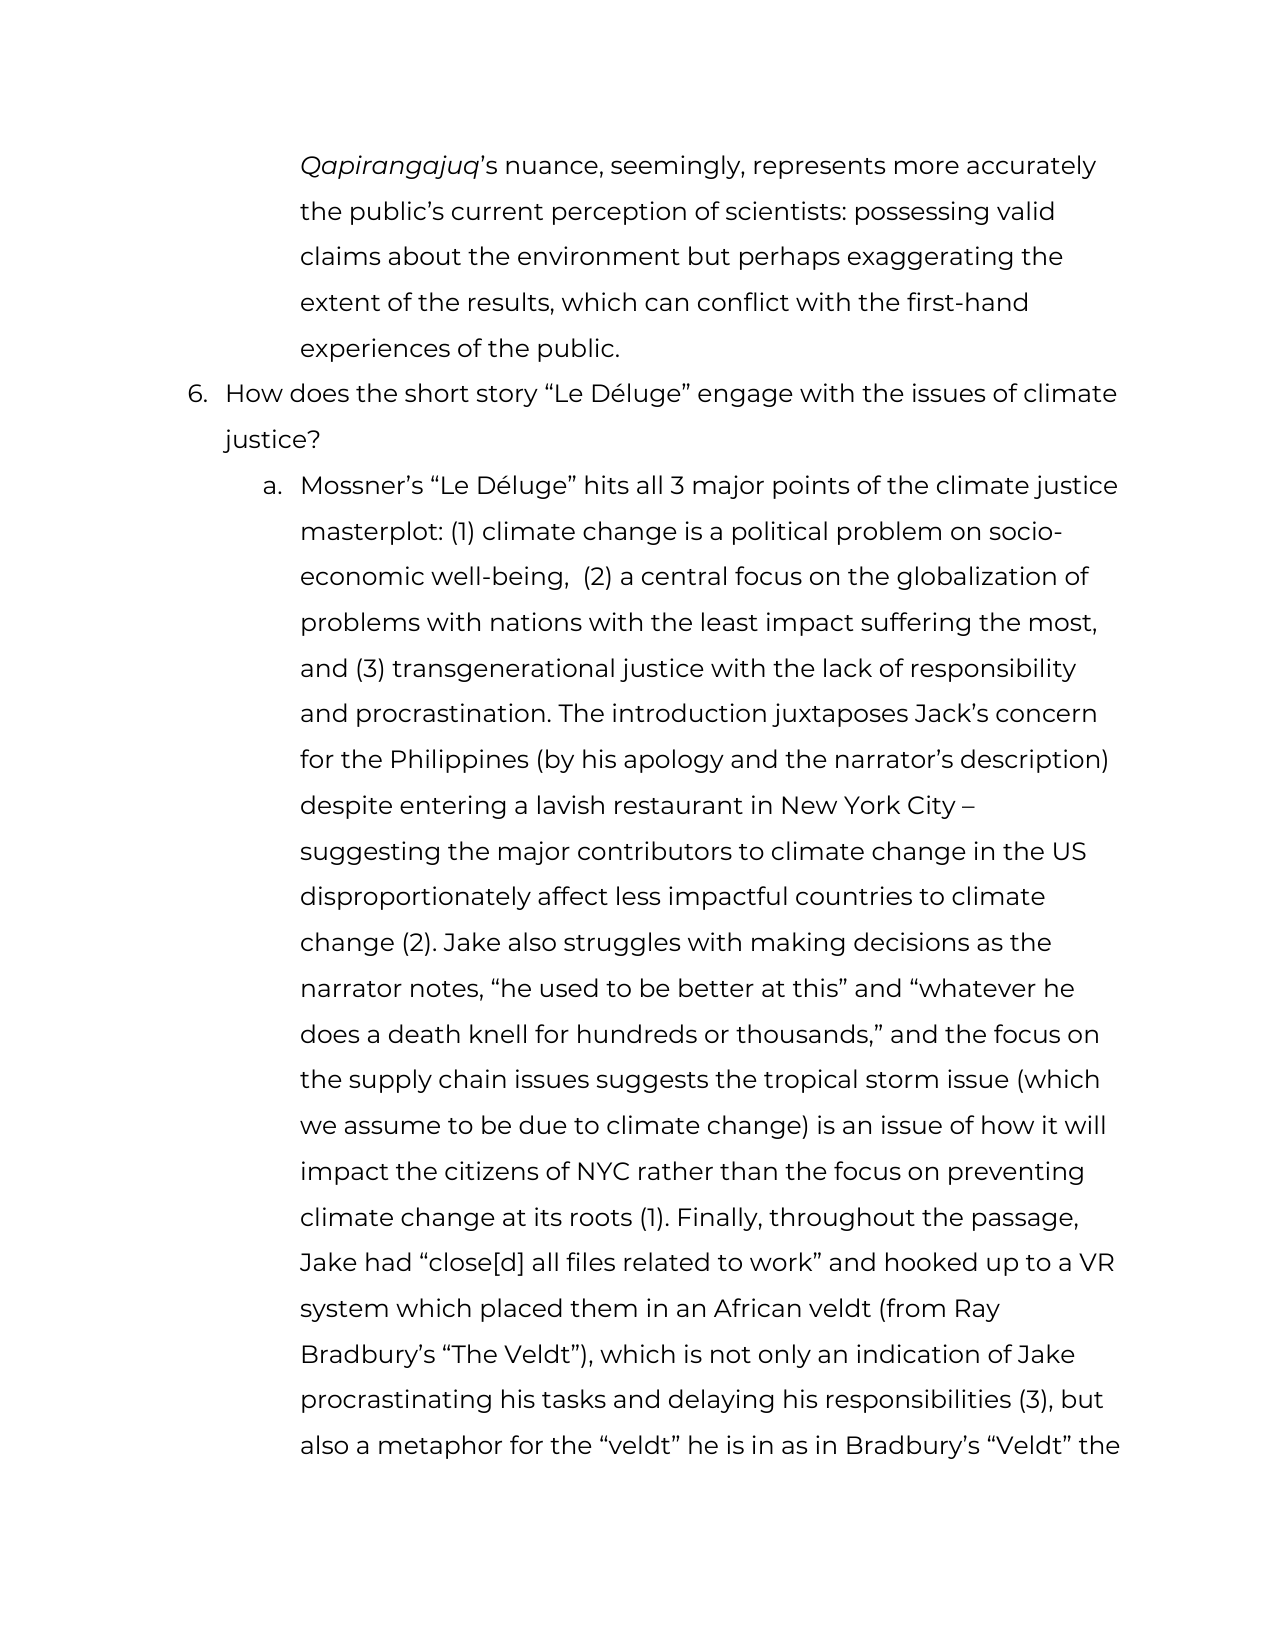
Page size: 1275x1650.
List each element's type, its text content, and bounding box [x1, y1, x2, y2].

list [262, 470, 1125, 1461]
list How does the short story “Le Déluge” engage with the issues of climate justice? [187, 379, 1125, 455]
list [262, 150, 1125, 363]
